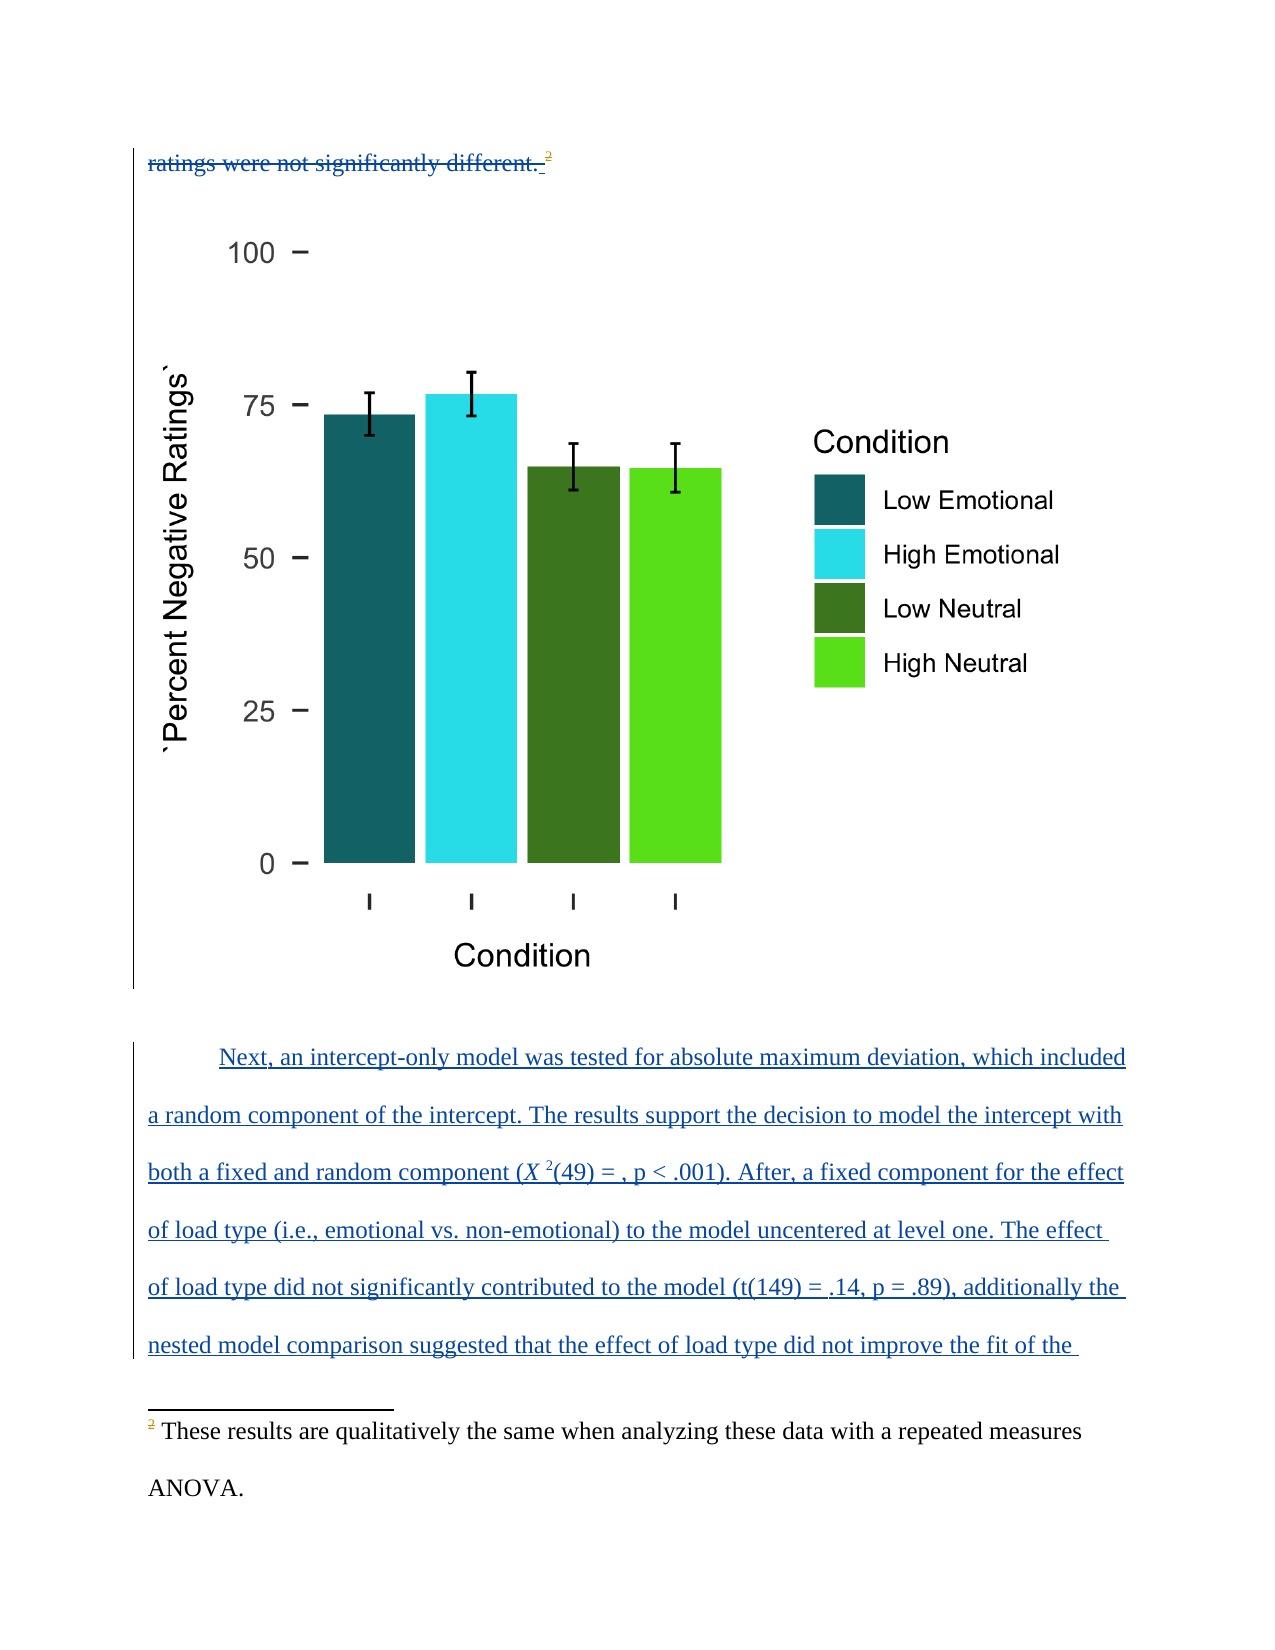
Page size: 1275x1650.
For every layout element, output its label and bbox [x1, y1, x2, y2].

picture [147, 205, 1127, 989]
